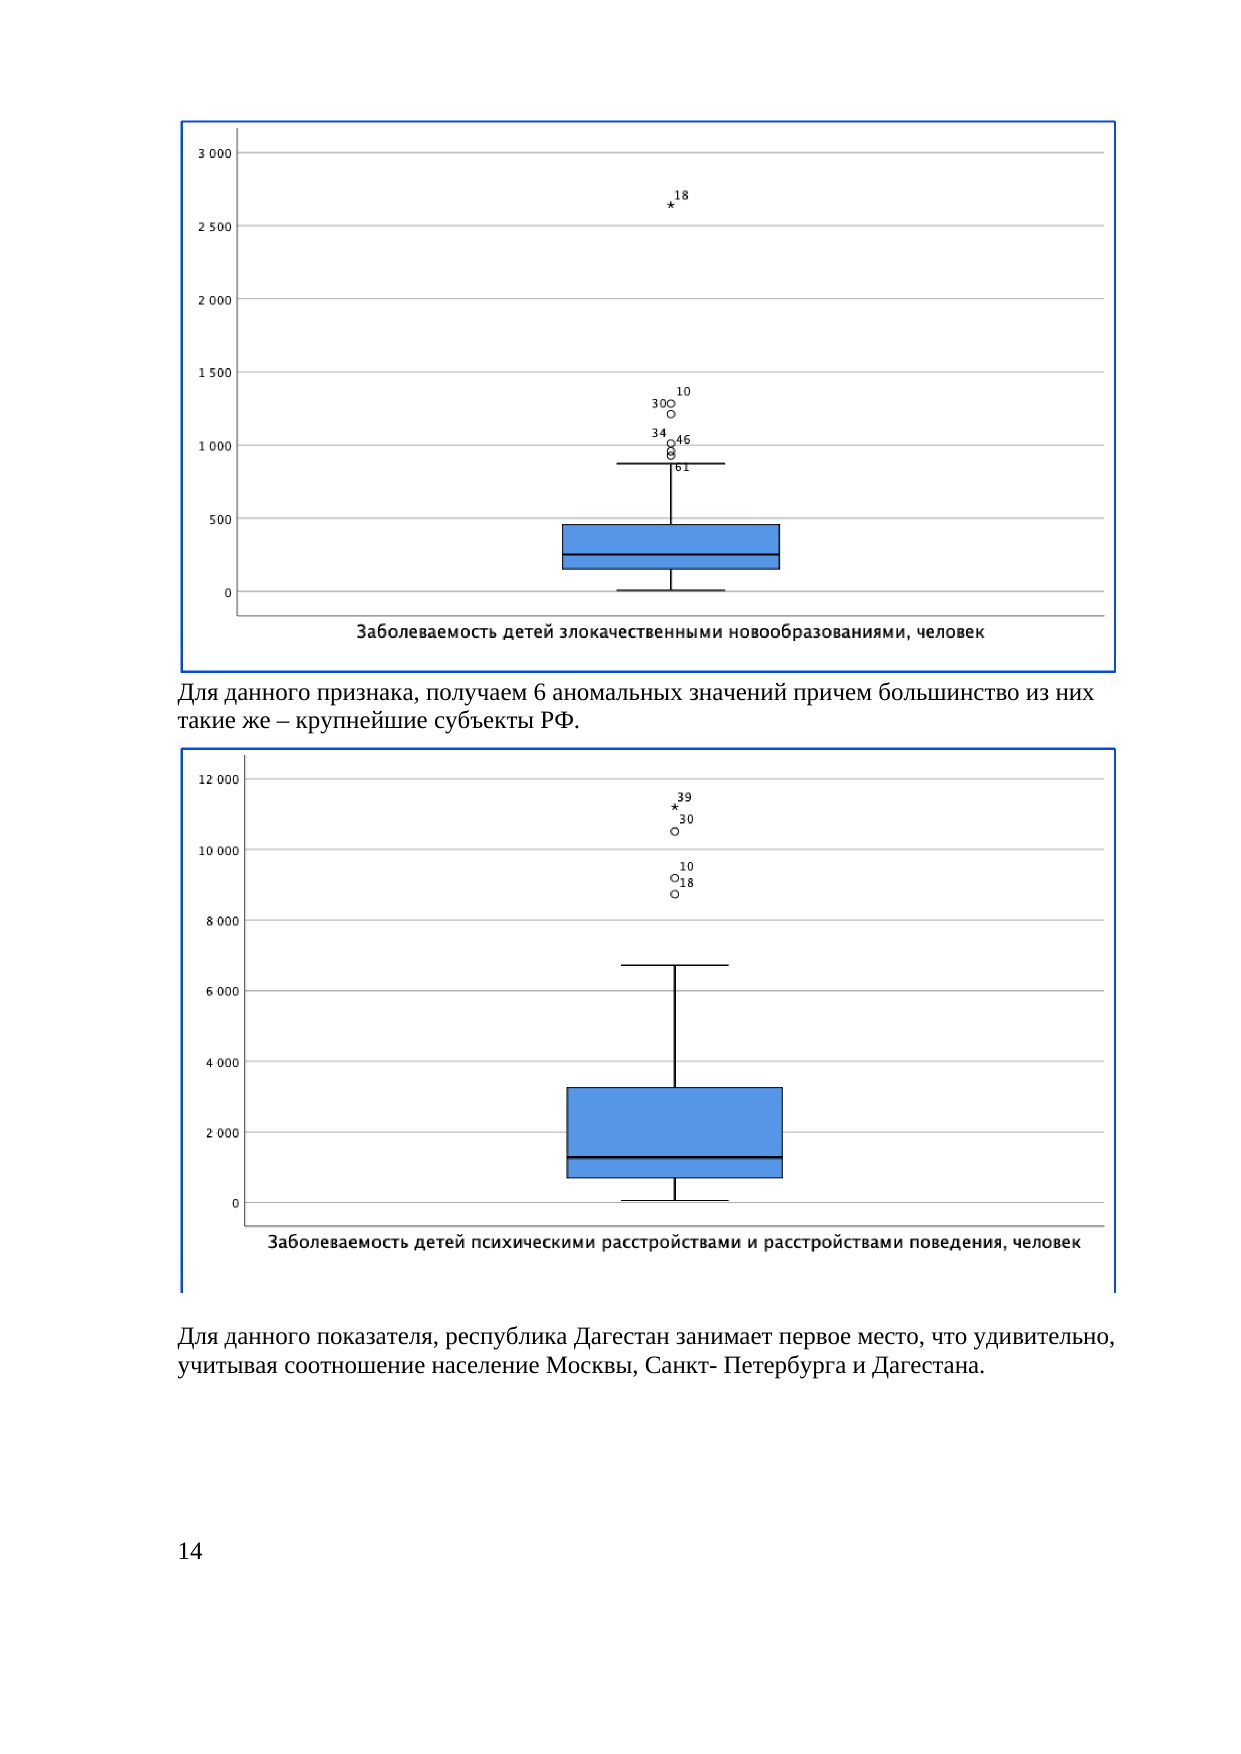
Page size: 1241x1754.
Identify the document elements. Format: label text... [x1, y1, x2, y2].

picture [177, 734, 1152, 1293]
text Для данного показателя, республика Дагестан занимает первое место, что удивительно, учитывая соотношение население Москвы, Санкт- Петербурга и Дагестана. [177, 1321, 1152, 1379]
picture [177, 118, 1152, 677]
text Для данного признака, получаем 6 аномальных значений причем большинство из них такие же – крупнейшие субъекты РФ. [177, 677, 1152, 734]
